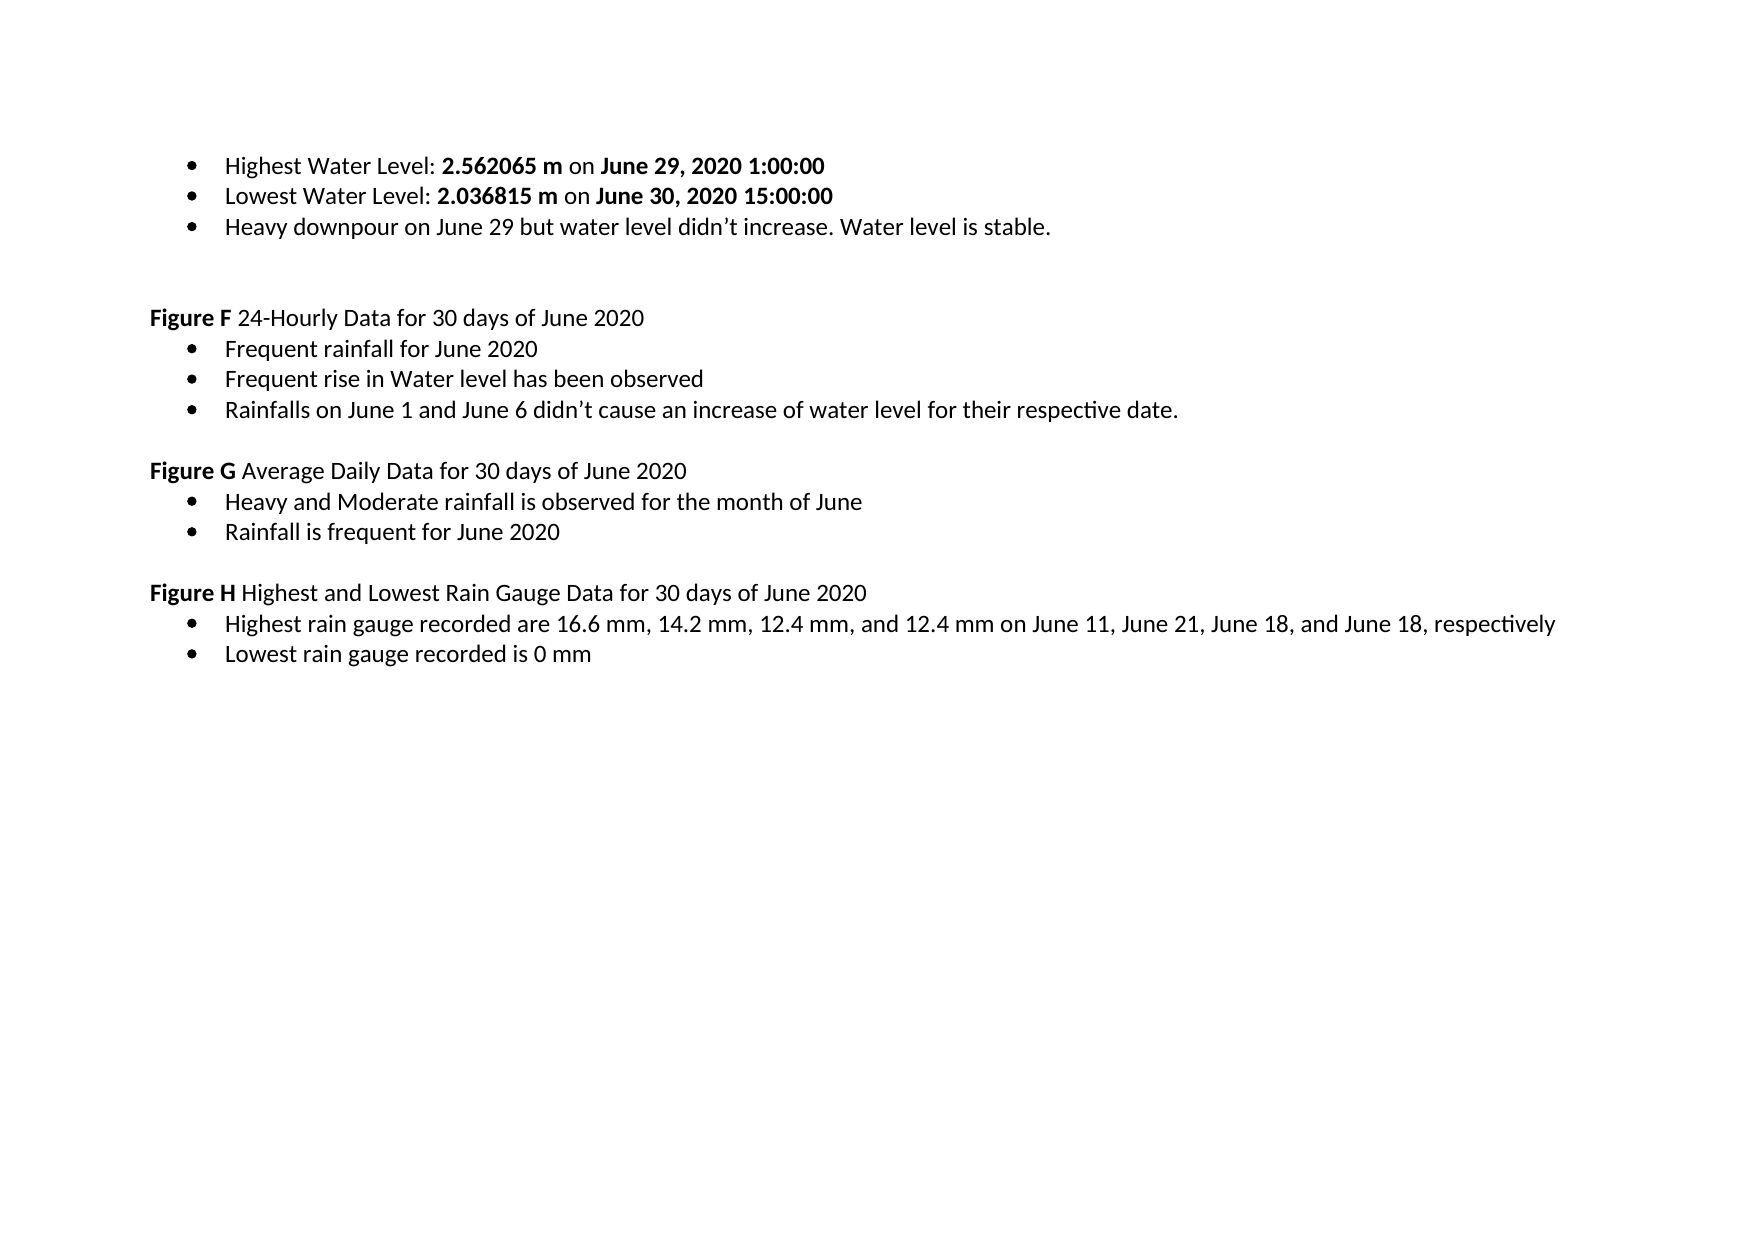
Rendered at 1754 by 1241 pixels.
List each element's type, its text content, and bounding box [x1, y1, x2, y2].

list Frequent rainfall for June 2020 [187, 333, 1604, 364]
list Frequent rise in Water level has been observed [187, 364, 1604, 394]
text Figure G Average Daily Data for 30 days of June 2020 [150, 455, 1604, 486]
list Highest rain gauge recorded are 16.6 mm, 14.2 mm, 12.4 mm, and 12.4 mm on June 11, June 21, June 18, and June 18, respectively [187, 608, 1604, 638]
text Figure H Highest and Lowest Rain Gauge Data for 30 days of June 2020 [150, 577, 1604, 608]
list Highest Water Level: 2.562065 m on June 29, 2020 1:00:00 [187, 150, 1604, 181]
list Lowest rain gauge recorded is 0 mm [187, 638, 1604, 669]
list Rainfall is frequent for June 2020 [187, 516, 1604, 547]
list Lowest Water Level: 2.036815 m on June 30, 2020 15:00:00 [187, 181, 1604, 211]
text Figure F 24-Hourly Data for 30 days of June 2020 [150, 303, 1604, 333]
list Rainfalls on June 1 and June 6 didn’t cause an increase of water level for their respective date. [187, 394, 1604, 425]
list Heavy downpour on June 29 but water level didn’t increase. Water level is stable. [187, 211, 1604, 242]
list Heavy and Moderate rainfall is observed for the month of June [187, 486, 1604, 516]
